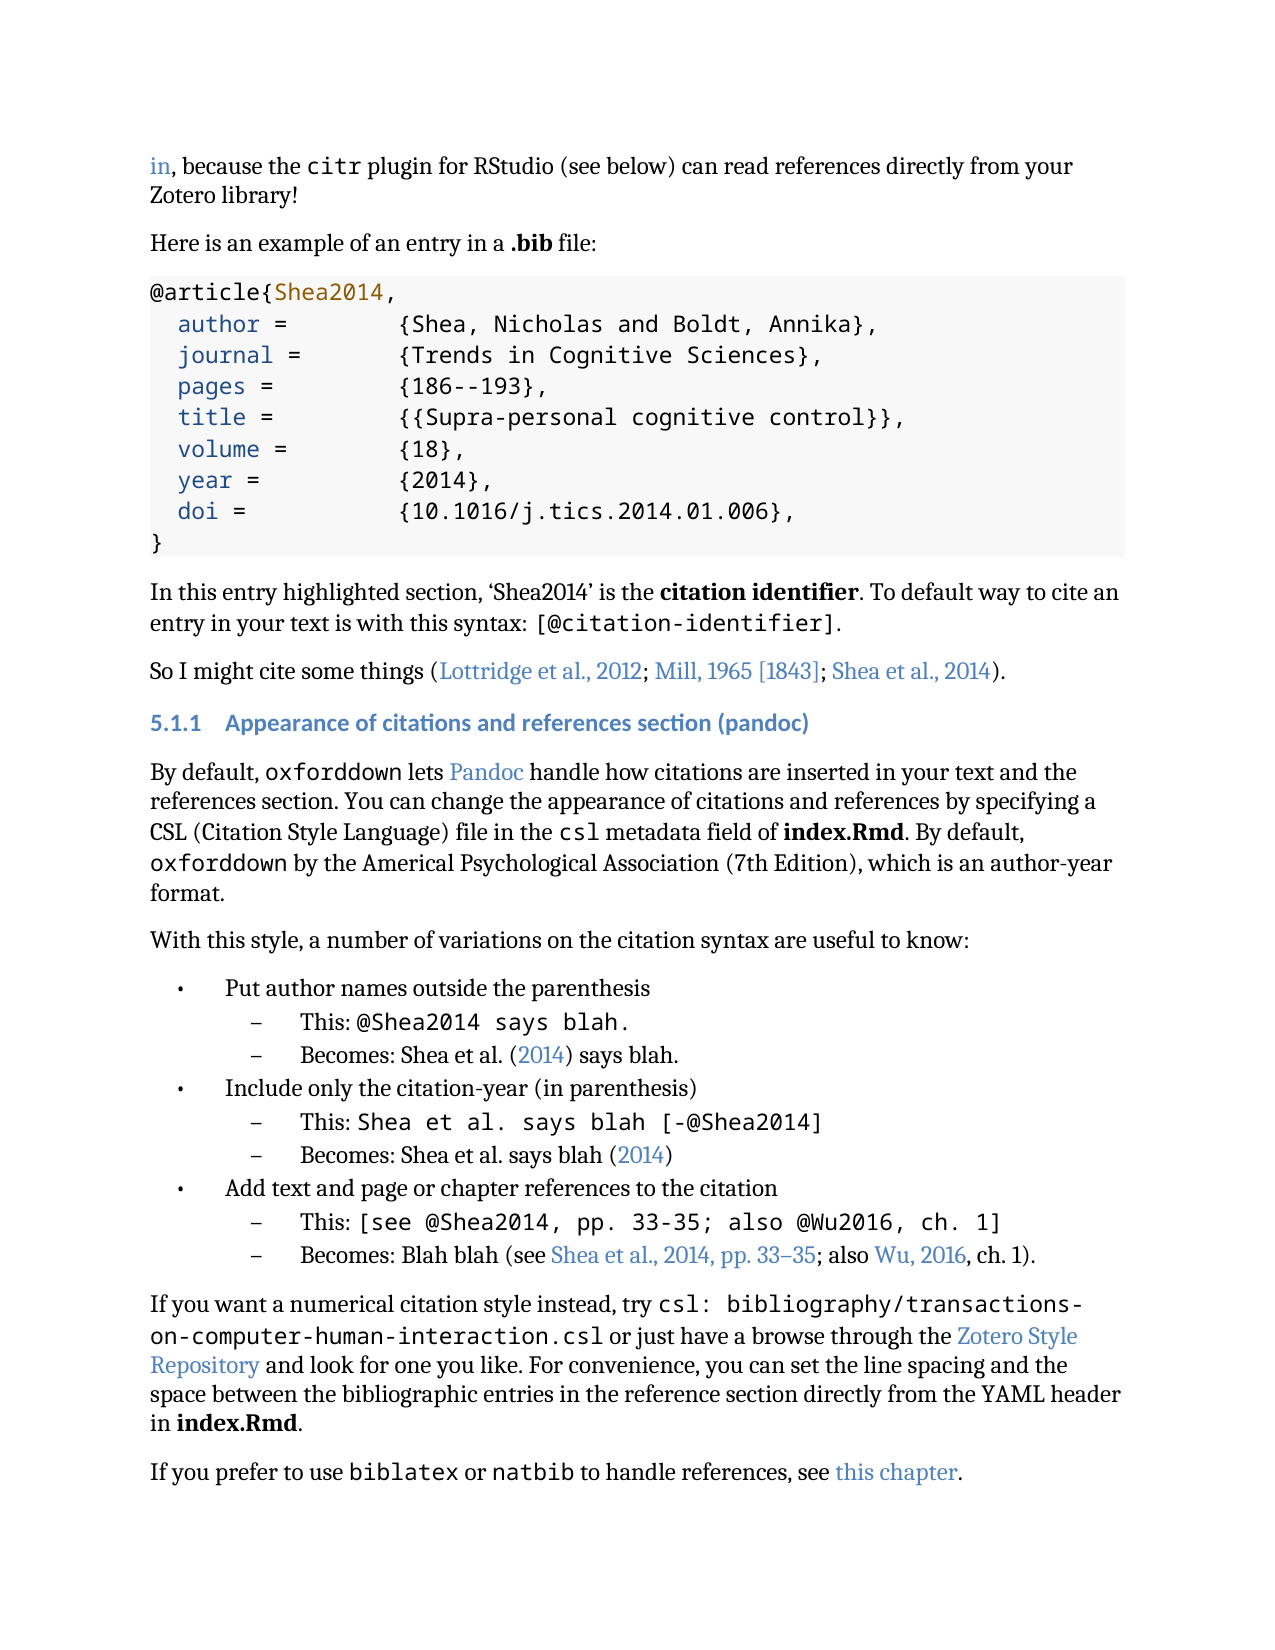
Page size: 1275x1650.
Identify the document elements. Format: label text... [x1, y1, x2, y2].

list This: Shea et al. says blah [-@Shea2014] [250, 1106, 1125, 1137]
list Becomes: Blah blah (see Shea et al., 2014, pp. 33–35; also Wu, 2016, ch. 1). [250, 1241, 1125, 1270]
text Here is an example of an entry in a .bib file: [150, 229, 1125, 257]
text In this entry highlighted section, ‘Shea2014’ is the citation identifier. To default way to cite an entry in your text is with this syntax: [@citation-identifier]. [150, 578, 1125, 638]
text If you prefer to use biblatex or natbib to handle references, see this chapter. [150, 1456, 1125, 1487]
subtitle 5.1.1 Appearance of citations and references section (pandoc) [150, 707, 1125, 737]
list This: @Shea2014 says blah. [250, 1006, 1125, 1037]
list Add text and page or chapter references to the citation [175, 1173, 1125, 1202]
list Becomes: Shea et al. says blah (2014) [250, 1141, 1125, 1170]
list Put author names outside the parenthesis [175, 973, 1125, 1002]
list This: [see @Shea2014, pp. 33-35; also @Wu2016, ch. 1] [250, 1206, 1125, 1237]
text With this style, a number of variations on the citation syntax are useful to know: [150, 926, 1125, 955]
text By default, oxforddown lets Pandoc handle how citations are inserted in your text and the references section. You can change the appearance of citations and references by specifying a CSL (Citation Style Language) file in the csl metadata field of index.Rmd. By default, oxforddown by the Americal Psychological Association (7th Edition), which is an author-year format. [150, 756, 1125, 907]
list Include only the citation-year (in parenthesis) [175, 1073, 1125, 1102]
text So I might cite some things (Lottridge et al., 2012; Mill, 1965 [1843]; Shea et al., 2014). [150, 657, 1125, 686]
list Becomes: Shea et al. (2014) says blah. [250, 1041, 1125, 1070]
